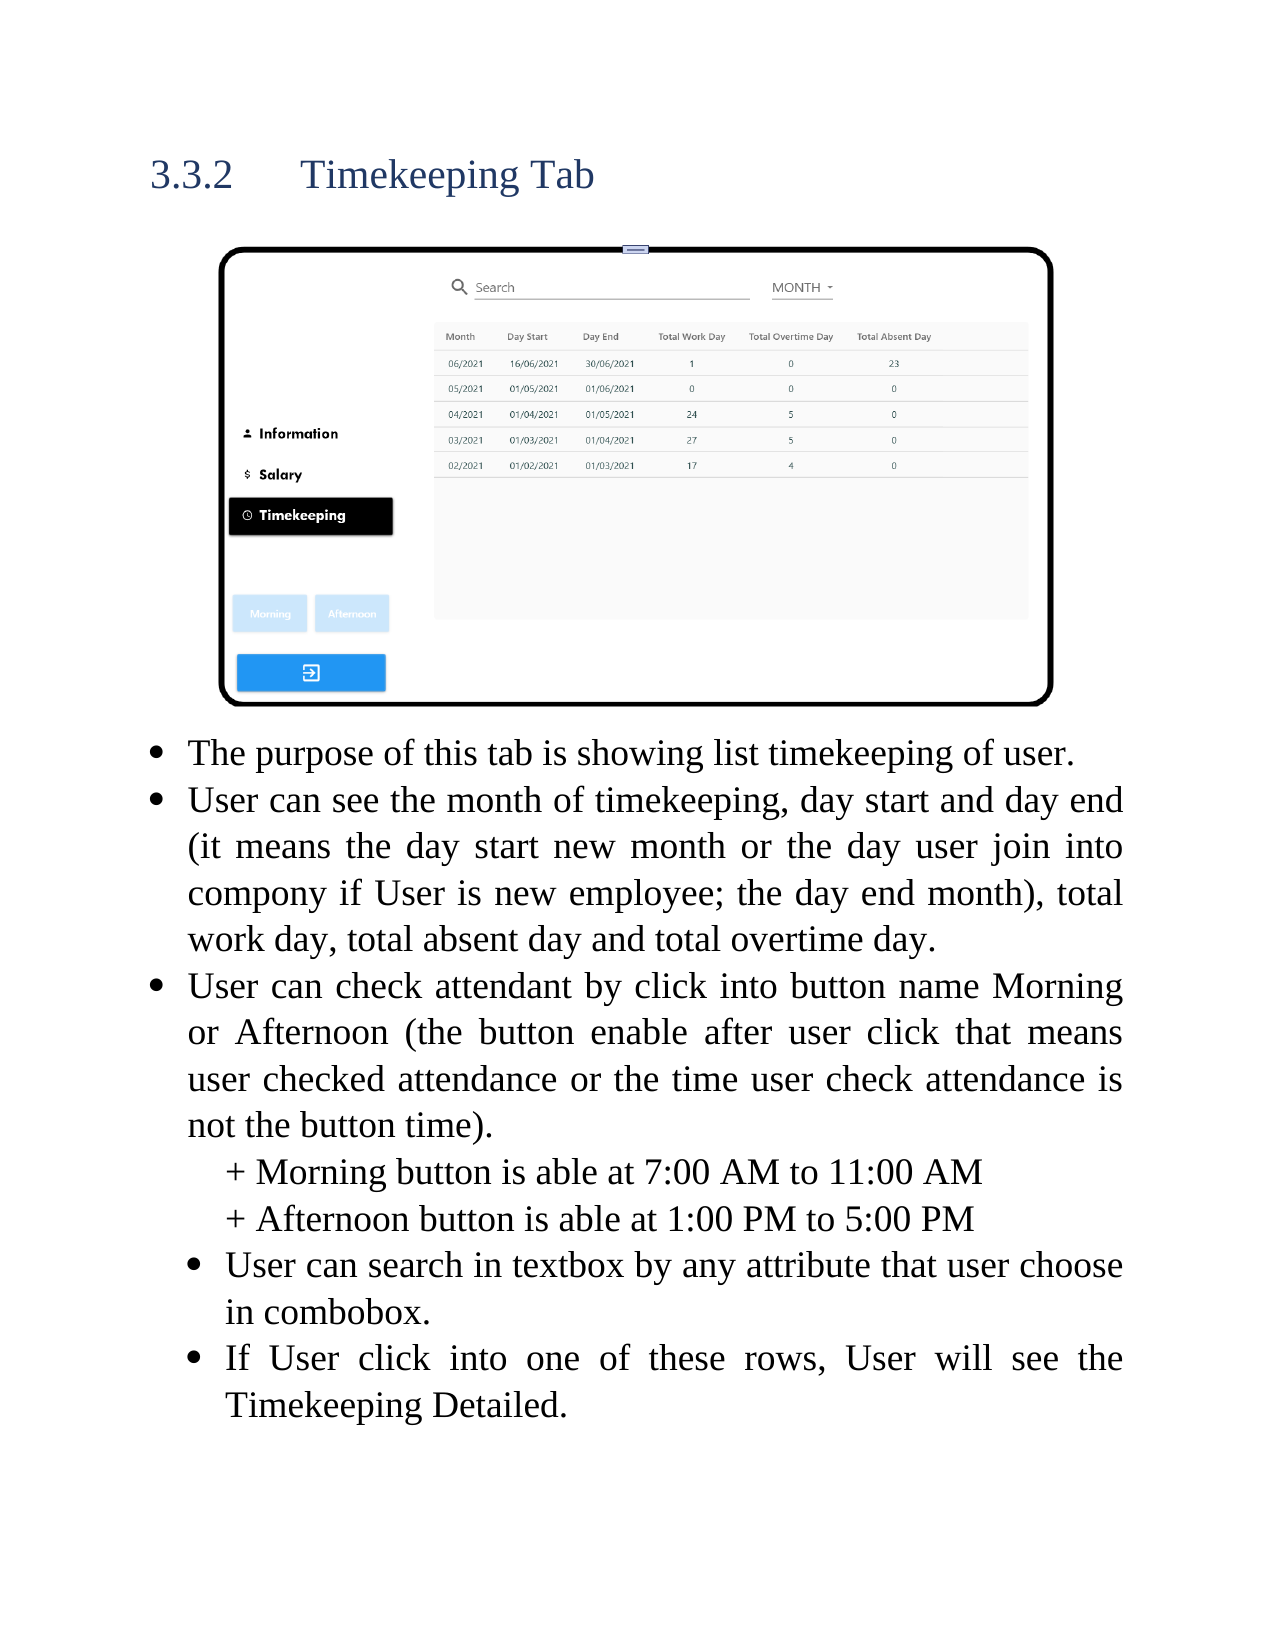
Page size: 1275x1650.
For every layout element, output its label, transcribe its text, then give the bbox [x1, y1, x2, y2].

list + Afternoon button is able at 1:00 PM to 5:00 PM [225, 1196, 1125, 1239]
list + Morning button is able at 7:00 AM to 11:00 AM [225, 1149, 1125, 1193]
list User can search in textbox by any attribute that user choose in combobox. [187, 1243, 1125, 1332]
subtitle Timekeeping Tab [150, 150, 1125, 198]
list If User click into one of these rows, User will see the Timekeeping Detailed. [187, 1336, 1125, 1425]
list The purpose of this tab is showing list timekeeping of user. [150, 730, 1125, 773]
picture [208, 239, 1067, 712]
list User can see the month of timekeeping, day start and day end (it means the day start new month or the day user join into compony if User is new employee; the day end month), total work day, total absent day and total overtime day. [150, 777, 1125, 960]
list User can check attendant by click into button name Morning or Afternoon (the button enable after user click that means user checked attendance or the time user check attendance is not the button time). [150, 963, 1125, 1146]
